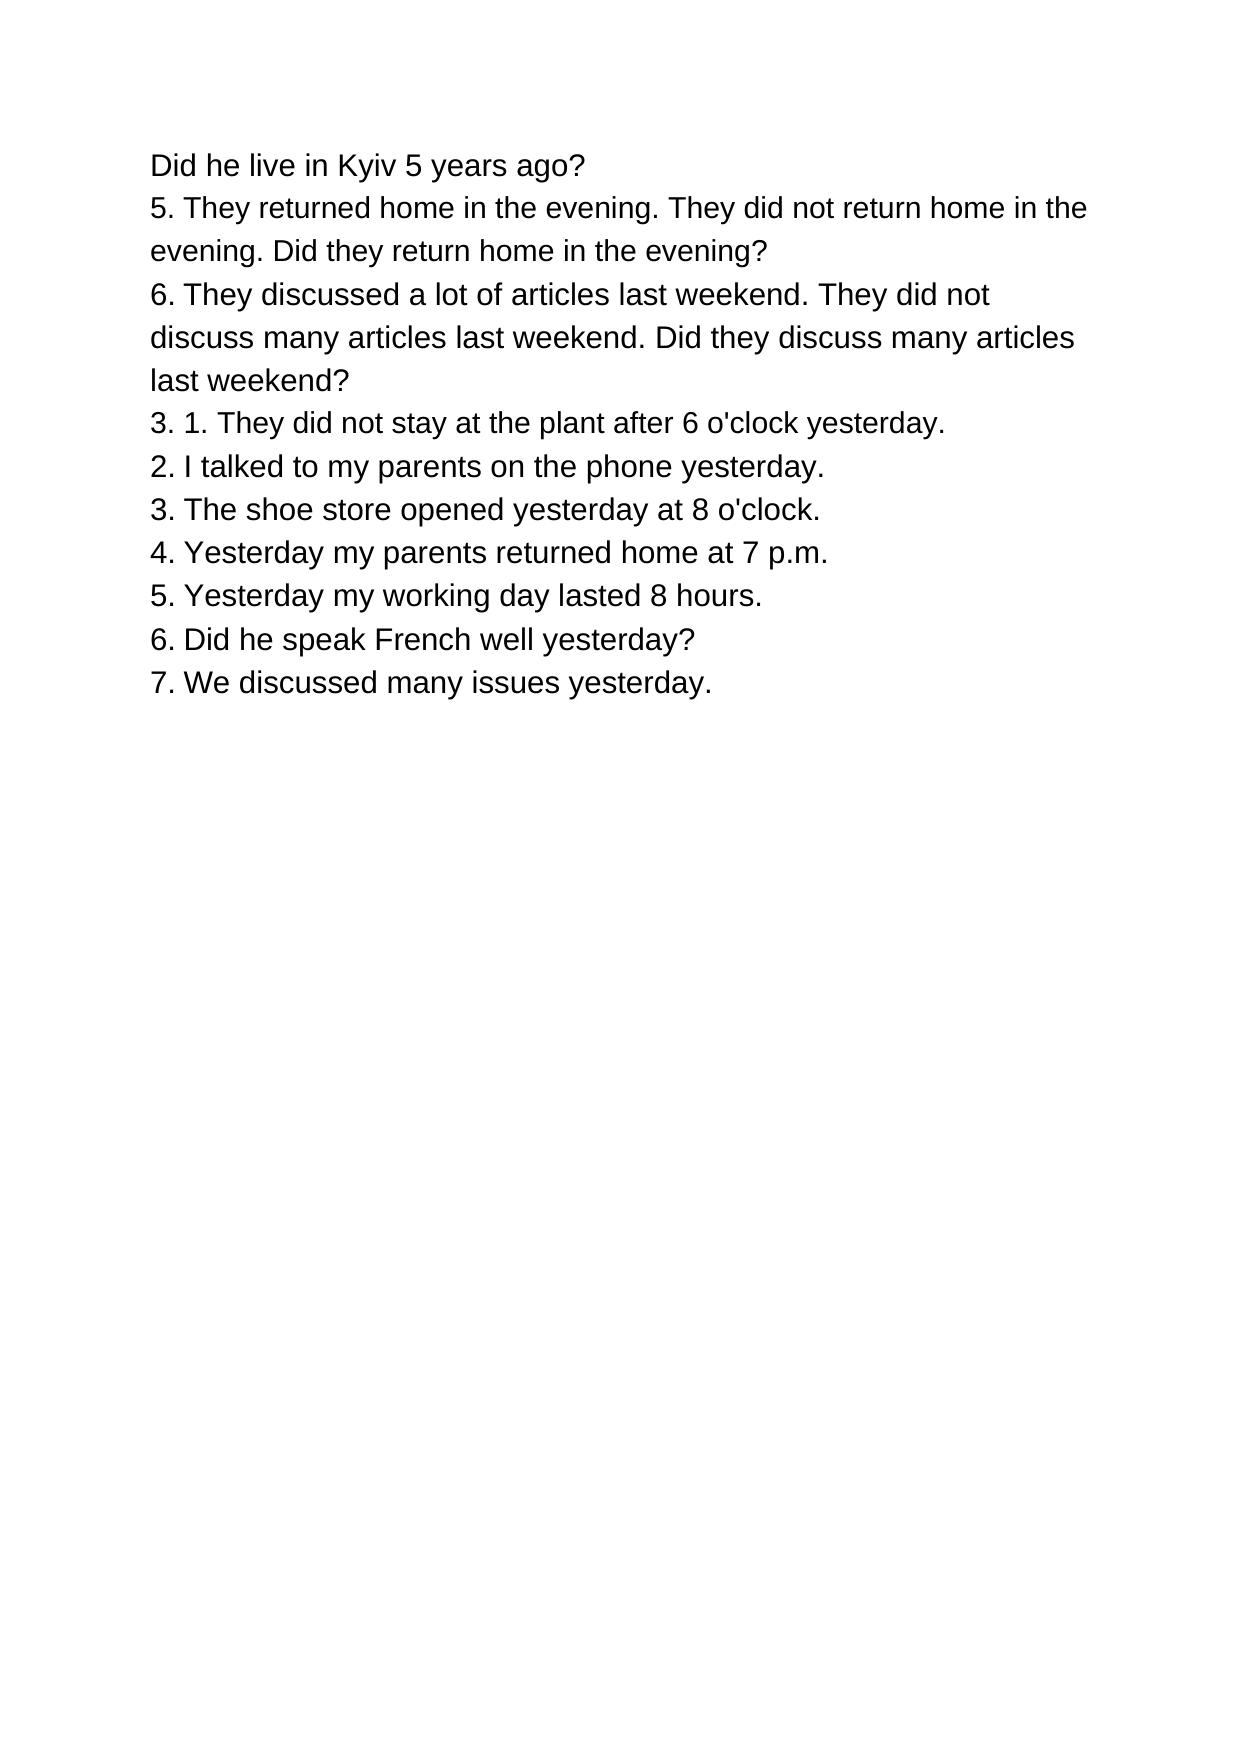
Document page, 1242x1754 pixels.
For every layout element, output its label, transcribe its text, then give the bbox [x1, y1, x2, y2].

list The shoe store opened yesterday at 8 o'clock. [150, 491, 1092, 527]
list 1. They did not stay at the plant after 6 o'clock yesterday. [150, 405, 1092, 440]
list They discussed a lot of articles last weekend. They did not discuss many articles last weekend. Did they discuss many articles last weekend? [150, 276, 1092, 398]
list Did he speak French well yesterday? [150, 621, 1092, 657]
list Yesterday my parents returned home at 7 p.m. [150, 534, 1092, 570]
list I talked to my parents on the phone yesterday. [150, 448, 1092, 484]
text Did he live in Kyiv 5 years ago? [150, 147, 1092, 183]
list We discussed many issues yesterday. [150, 664, 1092, 700]
list They returned home in the evening. They did not return home in the evening. Did they return home in the evening? [150, 190, 1092, 267]
list Yesterday my working day lasted 8 hours. [150, 577, 1092, 613]
